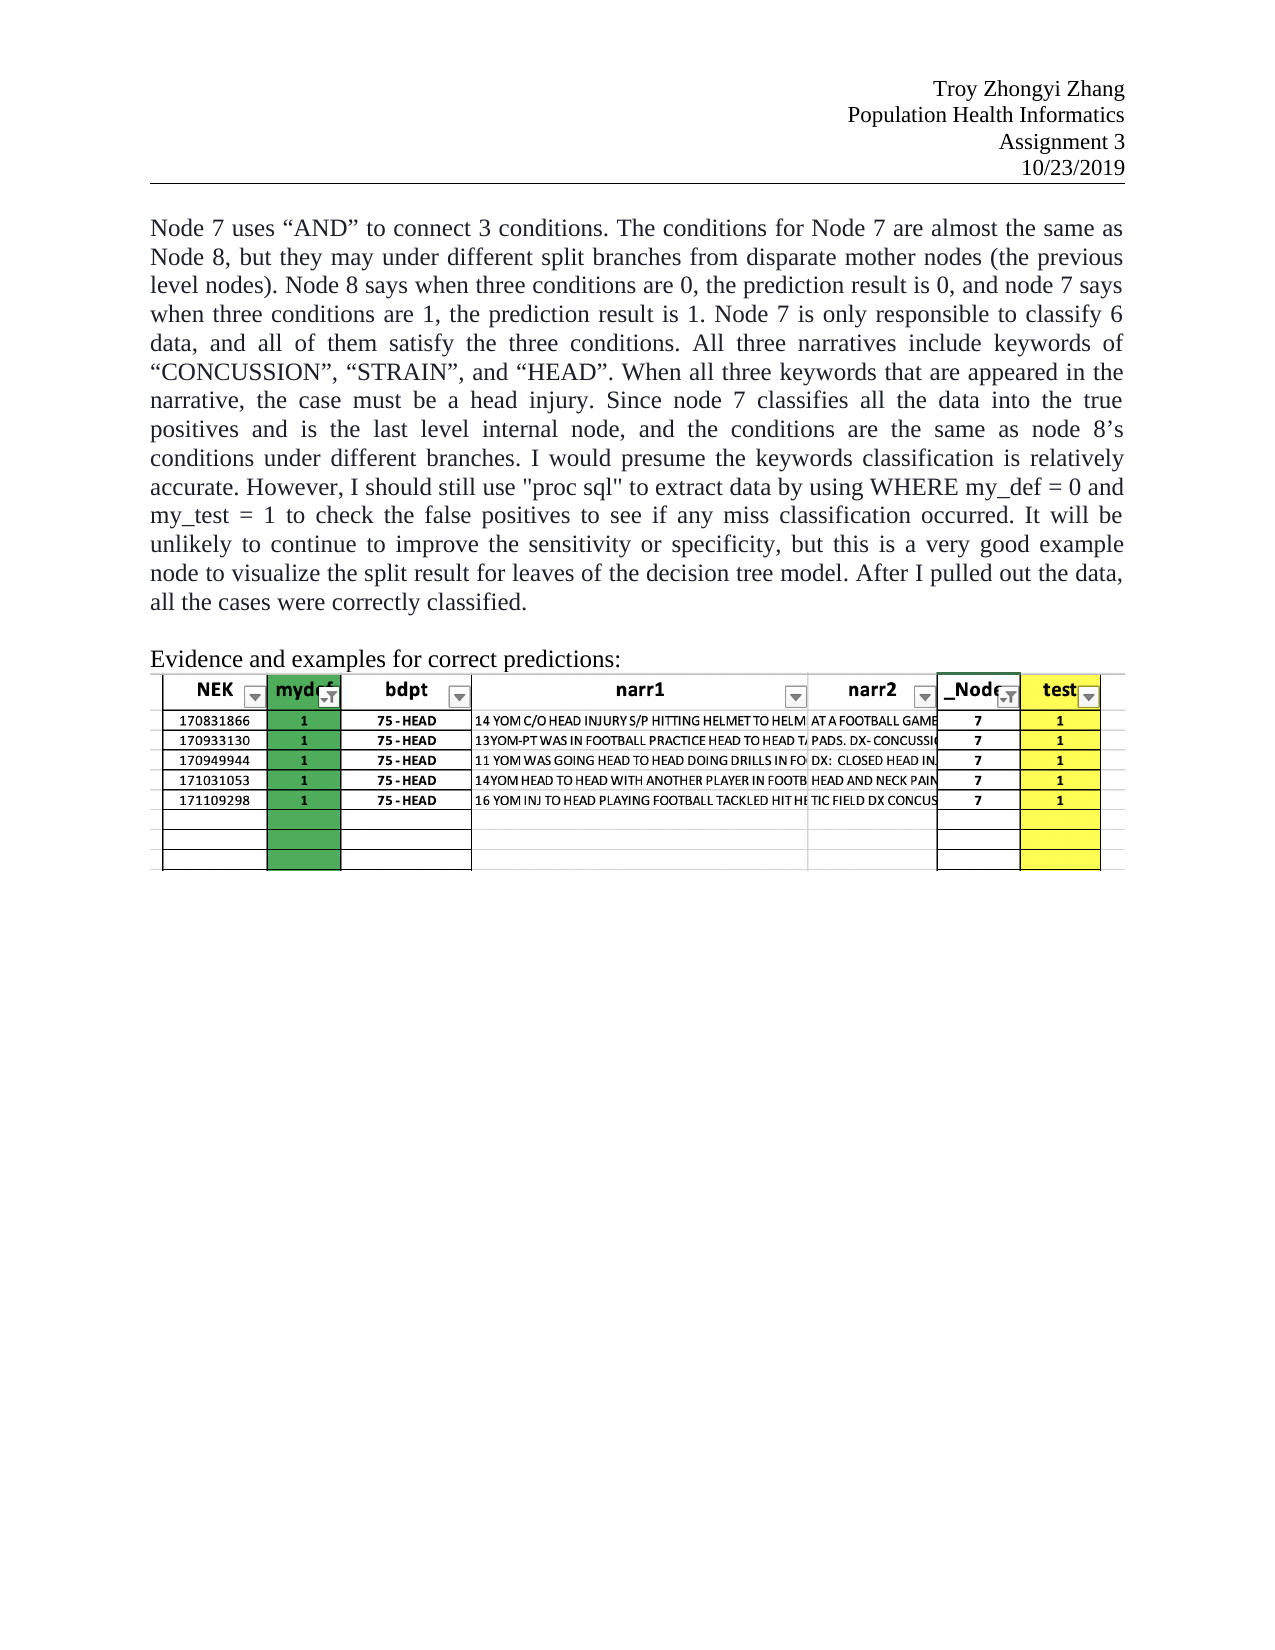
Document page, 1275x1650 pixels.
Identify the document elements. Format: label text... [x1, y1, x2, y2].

text Evidence and examples for correct predictions: [150, 644, 1125, 672]
picture [150, 672, 1125, 871]
text Node 7 uses “AND” to connect 3 conditions. The conditions for Node 7 are almost the same as Node 8, but they may under different split branches from disparate mother nodes (the previous level nodes). Node 8 says when three conditions are 0, the prediction result is 0, and node 7 says when three conditions are 1, the prediction result is 1. Node 7 is only responsible to classify 6 data, and all of them satisfy the three conditions. All three narratives include keywords of “CONCUSSION”, “STRAIN”, and “HEAD”. When all three keywords that are appeared in the narrative, the case must be a head injury. Since node 7 classifies all the data into the true positives and is the last level internal node, and the conditions are the same as node 8’s conditions under different branches. I would presume the keywords classification is relatively accurate. However, I should still use "proc sql" to extract data by using WHERE my_def = 0 and my_test = 1 to check the false positives to see if any miss classification occurred. It will be unlikely to continue to improve the sensitivity or specificity, but this is a very good example node to visualize the split result for leaves of the decision tree model. After I pulled out the data, all the cases were correctly classified. [150, 213, 1125, 615]
